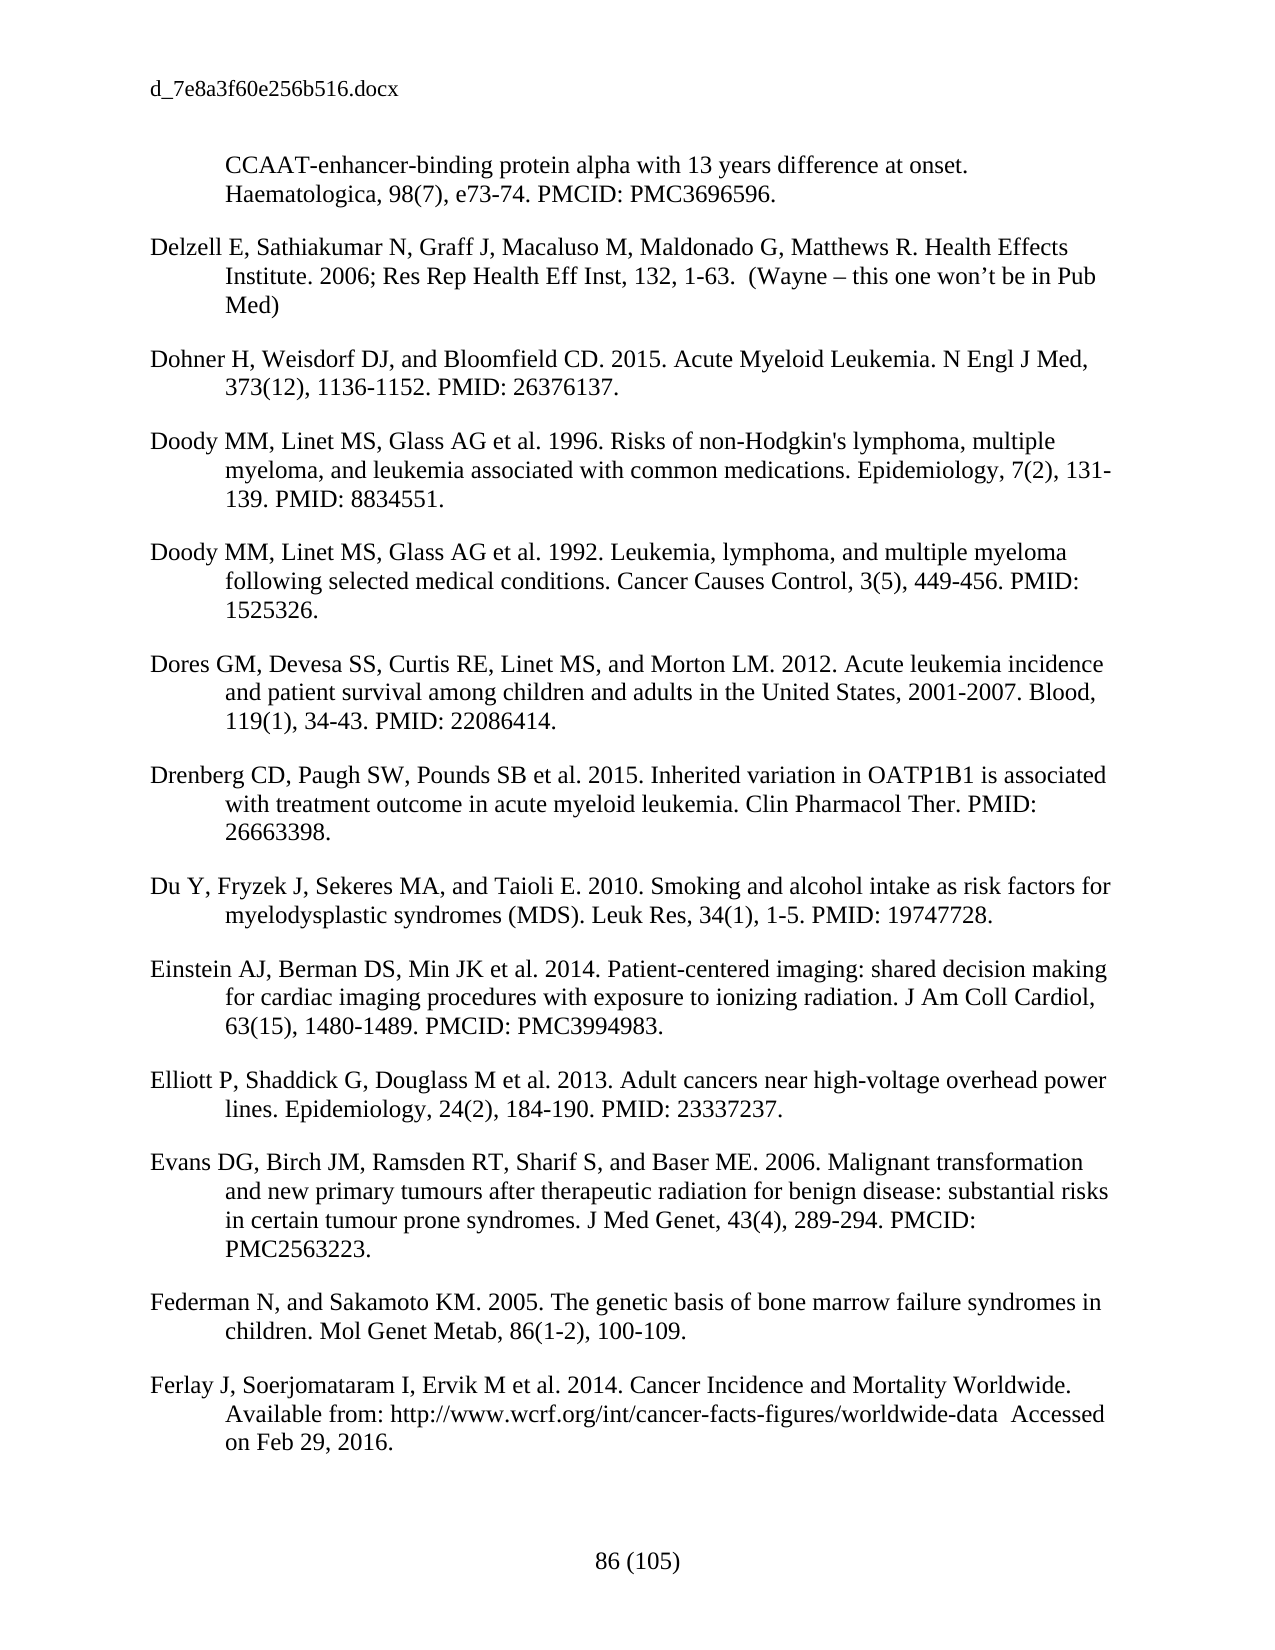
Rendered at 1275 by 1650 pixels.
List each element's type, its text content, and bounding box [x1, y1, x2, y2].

text Elliott P, Shaddick G, Douglass M et al. 2013. Adult cancers near high-voltage overhead power lines. Epidemiology, 24(2), 184-190. PMID: 23337237. [150, 1065, 1125, 1122]
text Dores GM, Devesa SS, Curtis RE, Linet MS, and Morton LM. 2012. Acute leukemia incidence and patient survival among children and adults in the United States, 2001-2007. Blood, 119(1), 34-43. PMID: 22086414. [150, 649, 1125, 735]
text Doody MM, Linet MS, Glass AG et al. 1996. Risks of non-Hodgkin's lymphoma, multiple myeloma, and leukemia associated with common medications. Epidemiology, 7(2), 131-139. PMID: 8834551. [150, 426, 1125, 512]
text Einstein AJ, Berman DS, Min JK et al. 2014. Patient-centered imaging: shared decision making for cardiac imaging procedures with exposure to ionizing radiation. J Am Coll Cardiol, 63(15), 1480-1489. PMCID: PMC3994983. [150, 954, 1125, 1040]
text Evans DG, Birch JM, Ramsden RT, Sharif S, and Baser ME. 2006. Malignant transformation and new primary tumours after therapeutic radiation for benign disease: substantial risks in certain tumour prone syndromes. J Med Genet, 43(4), 289-294. PMCID: PMC2563223. [150, 1147, 1125, 1262]
text Federman N, and Sakamoto KM. 2005. The genetic basis of bone marrow failure syndromes in children. Mol Genet Metab, 86(1-2), 100-109. [150, 1287, 1125, 1345]
text Delzell E, Sathiakumar N, Graff J, Macaluso M, Maldonado G, Matthews R. Health Effects Institute. 2006; Res Rep Health Eff Inst, 132, 1-63. (Wayne – this one won’t be in Pub Med) [150, 232, 1125, 319]
text Ferlay J, Soerjomataram I, Ervik M et al. 2014. Cancer Incidence and Mortality Worldwide. Available from: http://www.wcrf.org/int/cancer-facts-figures/worldwide-data Accessed on Feb 29, 2016. [150, 1370, 1125, 1456]
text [150, 150, 1125, 207]
text Doody MM, Linet MS, Glass AG et al. 1992. Leukemia, lymphoma, and multiple myeloma following selected medical conditions. Cancer Causes Control, 3(5), 449-456. PMID: 1525326. [150, 537, 1125, 624]
text Dohner H, Weisdorf DJ, and Bloomfield CD. 2015. Acute Myeloid Leukemia. N Engl J Med, 373(12), 1136-1152. PMID: 26376137. [150, 344, 1125, 401]
text Du Y, Fryzek J, Sekeres MA, and Taioli E. 2010. Smoking and alcohol intake as risk factors for myelodysplastic syndromes (MDS). Leuk Res, 34(1), 1-5. PMID: 19747728. [150, 871, 1125, 929]
text Drenberg CD, Paugh SW, Pounds SB et al. 2015. Inherited variation in OATP1B1 is associated with treatment outcome in acute myeloid leukemia. Clin Pharmacol Ther. PMID: 26663398. [150, 760, 1125, 846]
